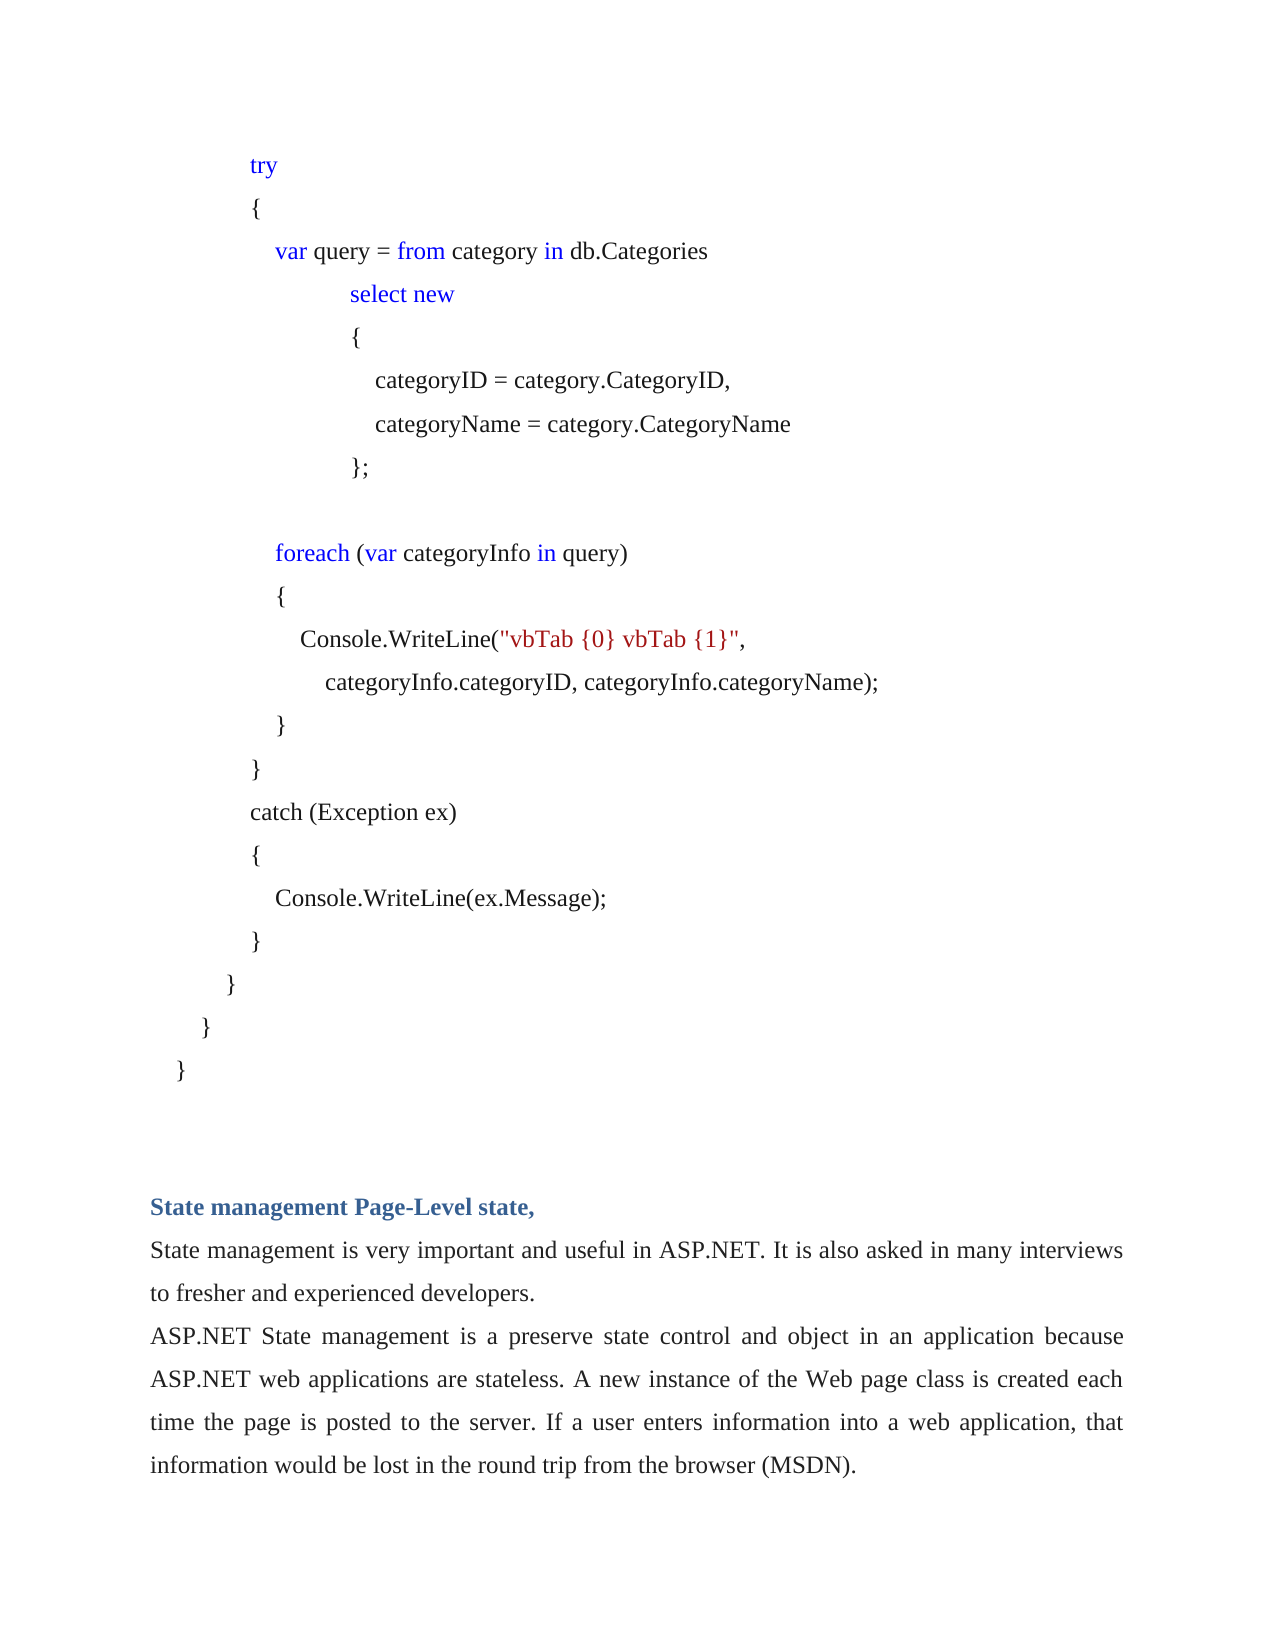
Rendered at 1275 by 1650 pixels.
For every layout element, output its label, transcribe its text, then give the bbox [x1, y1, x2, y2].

text ASP.NET State management is a preserve state control and object in an application because ASP.NET web applications are stateless. A new instance of the Web page class is created each time the page is posted to the server. If a user enters information into a web application, that information would be lost in the round trip from the browser (MSDN). [150, 1321, 1125, 1479]
text catch (Exception ex) [150, 797, 1125, 826]
text categoryInfo.categoryID, categoryInfo.categoryName); [150, 667, 1125, 696]
text } [150, 926, 1125, 955]
text } [150, 1012, 1125, 1041]
text } [150, 1056, 1125, 1084]
subtitle State management Page-Level state, [150, 1192, 1125, 1221]
text } [150, 969, 1125, 998]
text Console.WriteLine(ex.Message); [150, 883, 1125, 912]
text Console.WriteLine("vbTab {0} vbTab {1}", [150, 624, 1125, 653]
text categoryID = category.CategoryID, [150, 366, 1125, 394]
text var query = from category in db.Categories [150, 236, 1125, 265]
text select new [150, 279, 1125, 308]
text try [150, 150, 1125, 179]
text foreach (var categoryInfo in query) [150, 538, 1125, 567]
text }; [150, 452, 1125, 481]
text { [150, 322, 1125, 351]
text State management is very important and useful in ASP.NET. It is also asked in many interviews to fresher and experienced developers. [150, 1235, 1125, 1307]
text { [150, 193, 1125, 222]
text { [150, 840, 1125, 869]
text } [150, 754, 1125, 782]
text { [150, 581, 1125, 610]
text categoryName = category.CategoryName [150, 409, 1125, 437]
text } [150, 711, 1125, 739]
